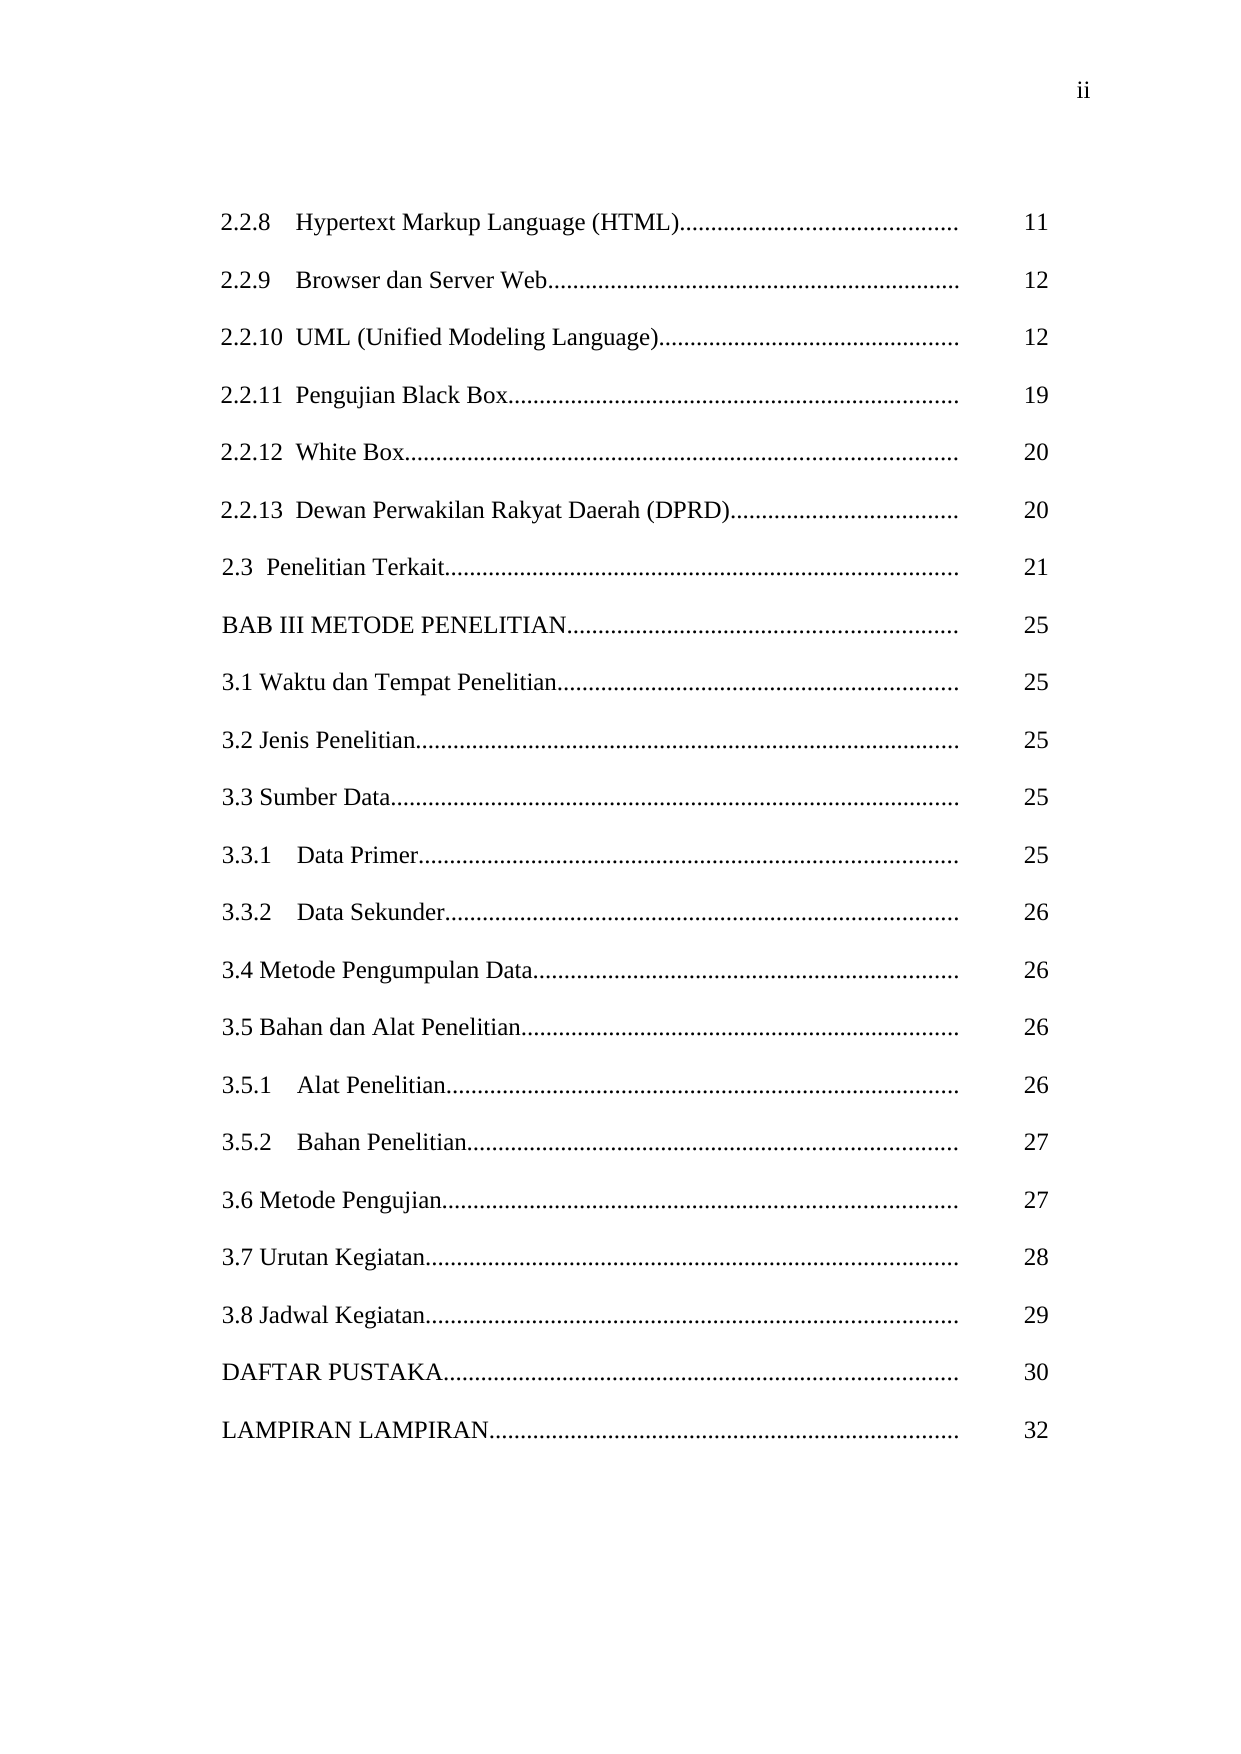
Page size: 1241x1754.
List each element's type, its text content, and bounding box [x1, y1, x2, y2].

list UML (Unified Modeling Language) 12 [220, 322, 1090, 351]
text DAFTAR PUSTAKA 30 [222, 1357, 1090, 1386]
list Alat Penelitian 26 [222, 1070, 1090, 1099]
list Data Sekunder 26 [222, 897, 1090, 926]
list Penelitian Terkait 21 [222, 552, 1090, 581]
list Dewan Perwakilan Rakyat Daerah (DPRD) 20 [220, 495, 1090, 524]
list Pengujian Black Box 19 [220, 380, 1090, 409]
list Sumber Data 25 [222, 782, 1090, 811]
text LAMPIRAN LAMPIRAN 32 [222, 1415, 1090, 1444]
list Metode Pengujian 27 [222, 1185, 1090, 1214]
list Bahan Penelitian 27 [222, 1127, 1090, 1156]
list Metode Pengumpulan Data 26 [222, 955, 1090, 984]
list Hypertext Markup Language (HTML) 11 [220, 207, 1090, 236]
list Jenis Penelitian 25 [222, 725, 1090, 754]
list Data Primer 25 [222, 840, 1090, 869]
text BAB III METODE PENELITIAN 25 [222, 610, 1090, 639]
list Urutan Kegiatan 28 [222, 1242, 1090, 1271]
list Waktu dan Tempat Penelitian 25 [222, 667, 1090, 696]
list White Box 20 [220, 437, 1090, 466]
list Browser dan Server Web 12 [220, 265, 1090, 294]
list Jadwal Kegiatan 29 [222, 1300, 1090, 1329]
list Bahan dan Alat Penelitian 26 [222, 1012, 1090, 1041]
